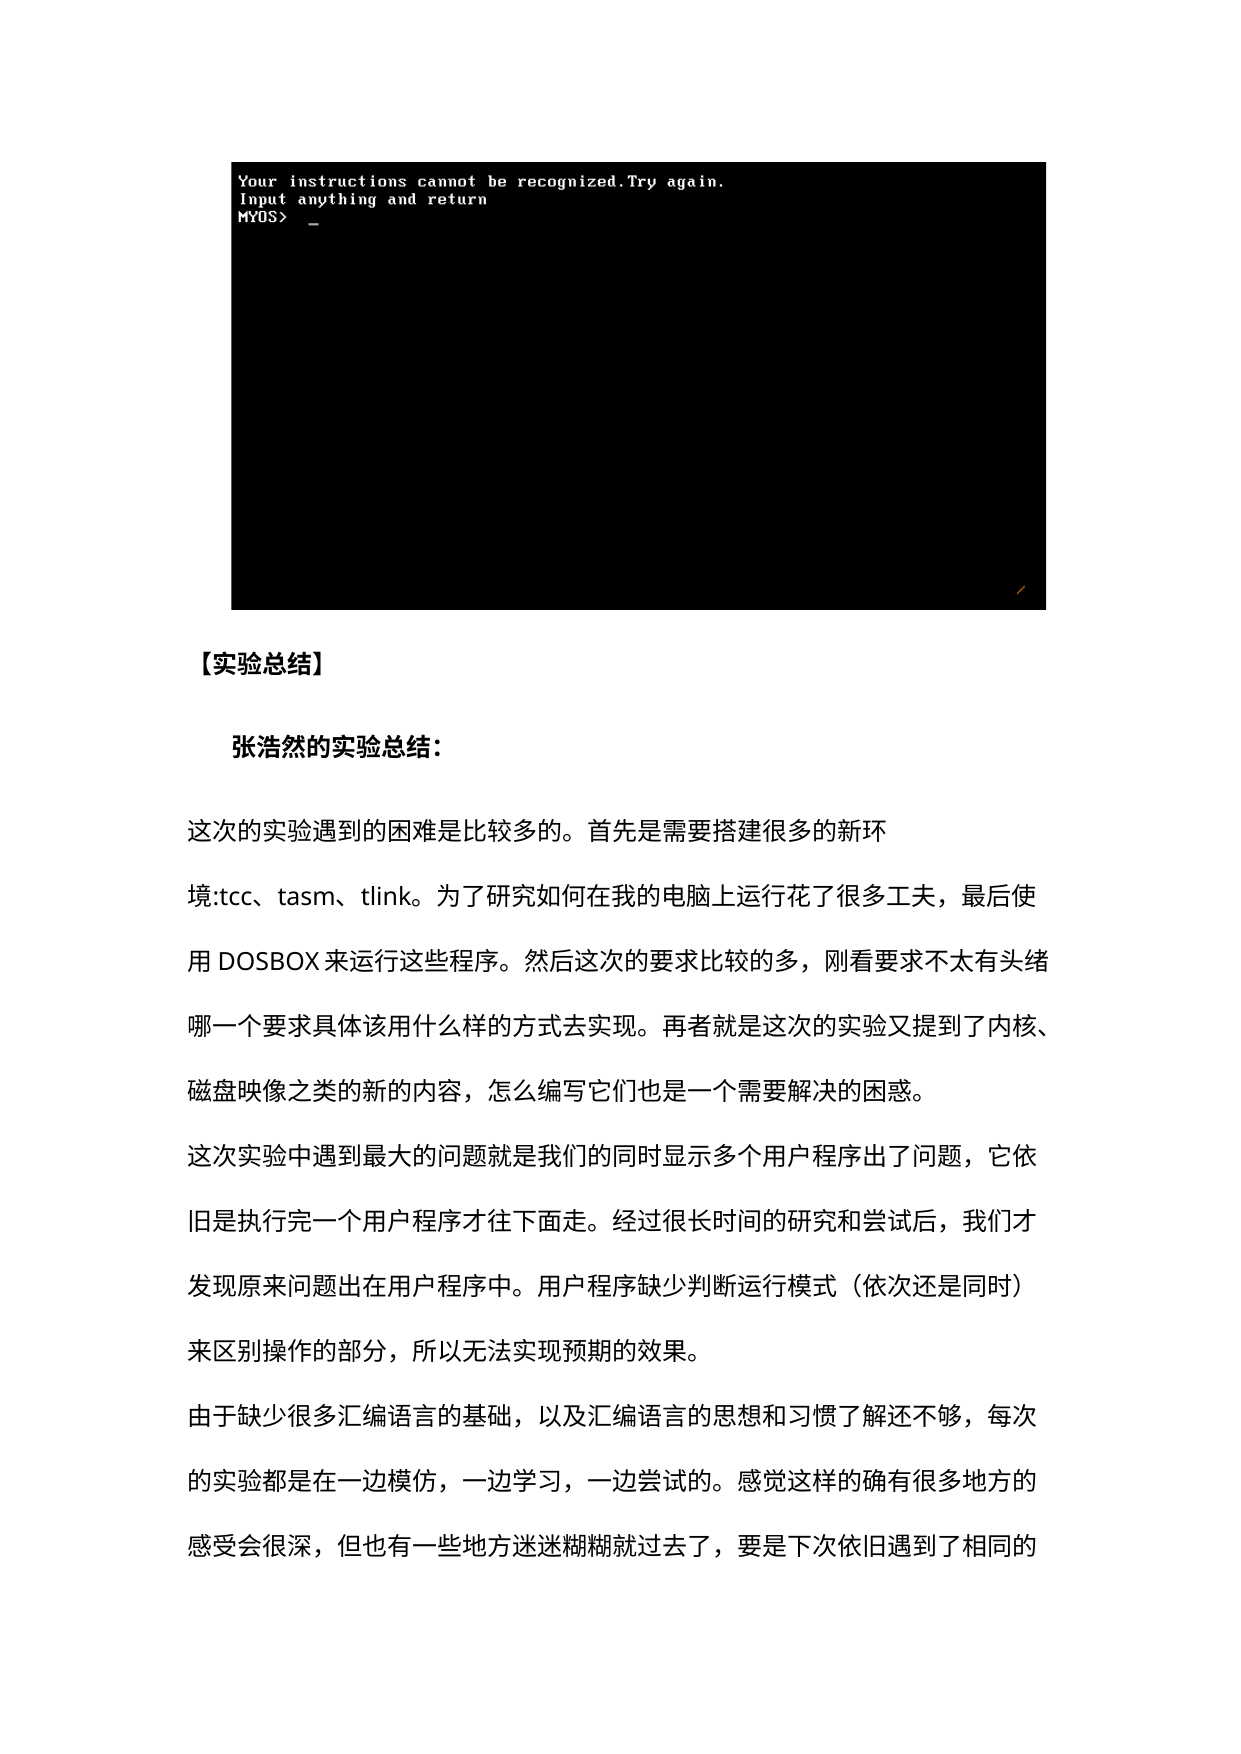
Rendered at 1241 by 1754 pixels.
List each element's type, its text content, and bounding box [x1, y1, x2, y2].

picture [231, 162, 1047, 610]
text 张浩然的实验总结： [187, 713, 1053, 778]
text 【实验总结】 [187, 630, 1053, 695]
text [187, 797, 1053, 1577]
